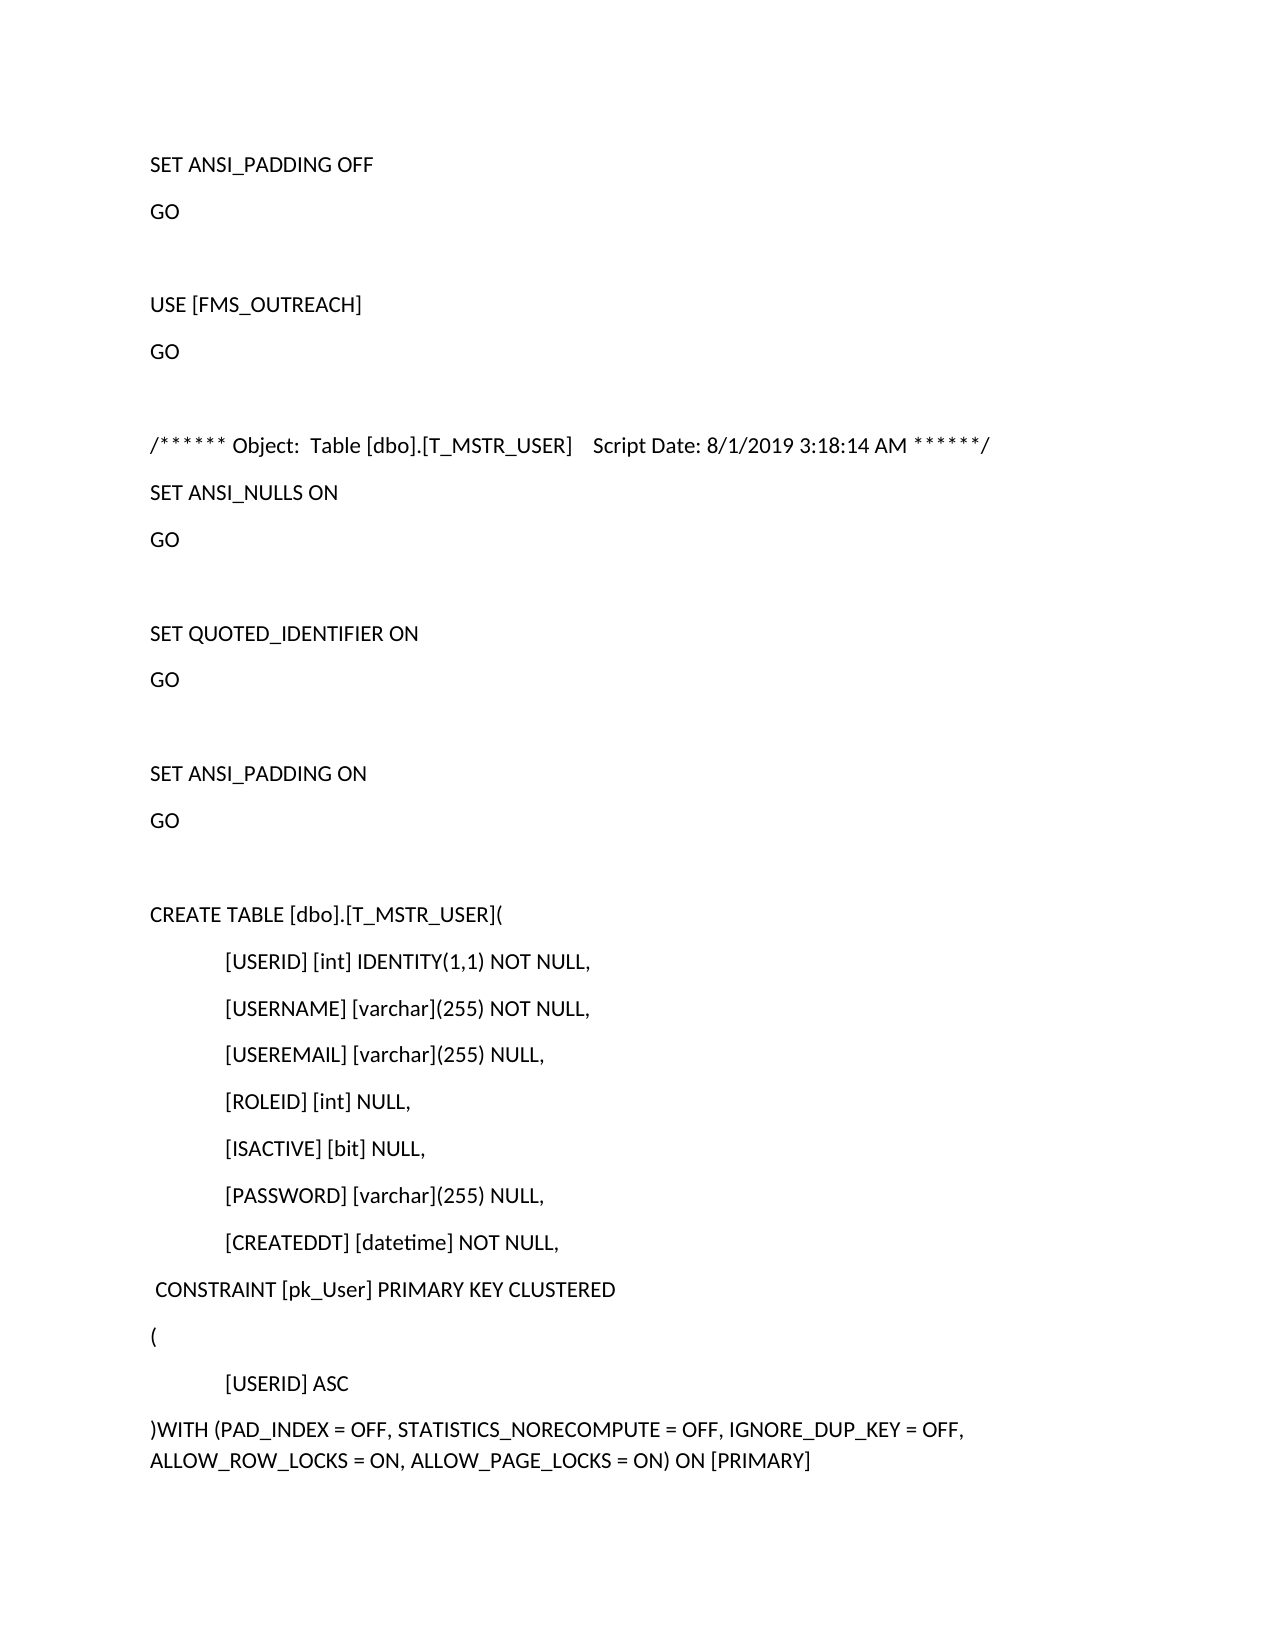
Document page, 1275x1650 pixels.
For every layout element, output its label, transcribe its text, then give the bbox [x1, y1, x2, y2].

text GO [150, 337, 1125, 366]
text CREATE TABLE [dbo].[T_MSTR_USER]( [150, 900, 1125, 928]
text [USEREMAIL] [varchar](255) NULL, [150, 1041, 1125, 1069]
text GO [150, 197, 1125, 225]
text [PASSWORD] [varchar](255) NULL, [150, 1181, 1125, 1209]
text GO [150, 806, 1125, 834]
text GO [150, 666, 1125, 694]
text [USERID] [int] IDENTITY(1,1) NOT NULL, [150, 947, 1125, 975]
text [ROLEID] [int] NULL, [150, 1087, 1125, 1116]
text GO [150, 525, 1125, 553]
text [USERID] ASC [150, 1369, 1125, 1397]
text CONSTRAINT [pk_User] PRIMARY KEY CLUSTERED [150, 1275, 1125, 1303]
text SET ANSI_PADDING OFF [150, 150, 1125, 178]
text )WITH (PAD_INDEX = OFF, STATISTICS_NORECOMPUTE = OFF, IGNORE_DUP_KEY = OFF, ALLOW_ROW_LOCKS = ON, ALLOW_PAGE_LOCKS = ON) ON [PRIMARY] [150, 1416, 1125, 1474]
text SET QUOTED_IDENTIFIER ON [150, 619, 1125, 647]
text [ISACTIVE] [bit] NULL, [150, 1134, 1125, 1162]
text USE [FMS_OUTREACH] [150, 291, 1125, 319]
text [CREATEDDT] [datetime] NOT NULL, [150, 1228, 1125, 1256]
text [USERNAME] [varchar](255) NOT NULL, [150, 994, 1125, 1022]
text /****** Object: Table [dbo].[T_MSTR_USER] Script Date: 8/1/2019 3:18:14 AM ******/ [150, 431, 1125, 459]
text SET ANSI_PADDING ON [150, 759, 1125, 787]
text ( [150, 1322, 1125, 1350]
text SET ANSI_NULLS ON [150, 478, 1125, 506]
